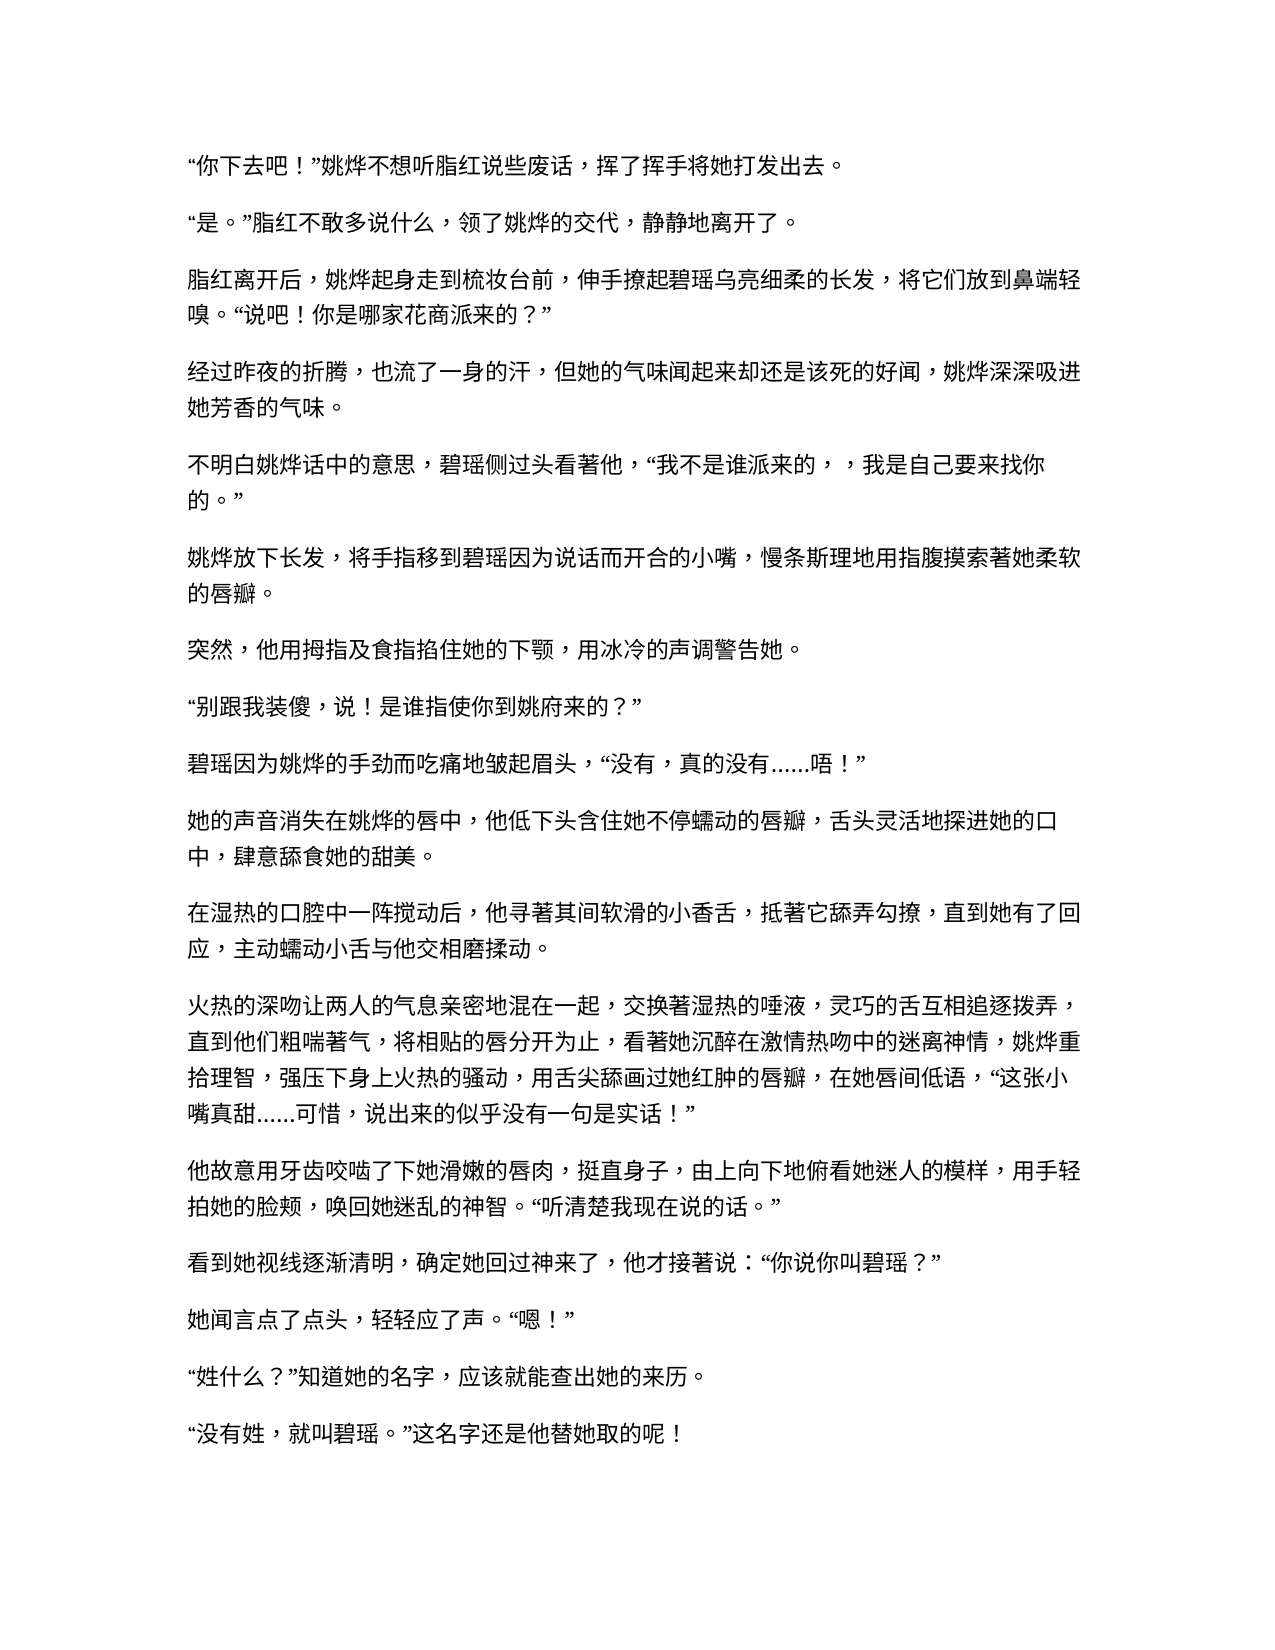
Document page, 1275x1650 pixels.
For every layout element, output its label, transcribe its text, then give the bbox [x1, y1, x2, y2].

text “没有姓，就叫碧瑶。”这名字还是他替她取的呢！ [187, 1418, 1087, 1449]
text “你下去吧！”姚烨不想听脂红说些废话，挥了挥手将她打发出去。 [187, 150, 1087, 181]
text “别跟我装傻，说！是谁指使你到姚府来的？” [187, 691, 1087, 722]
text 她的声音消失在姚烨的唇中，他低下头含住她不停蠕动的唇瓣，舌头灵活地探进她的口中，肆意舔食她的甜美。 [187, 805, 1087, 872]
text 看到她视线逐渐清明，确定她回过神来了，他才接著说：“你说你叫碧瑶？” [187, 1247, 1087, 1279]
text 碧瑶因为姚烨的手劲而吃痛地皱起眉头，“没有，真的没有……唔！” [187, 748, 1087, 779]
text 姚烨放下长发，将手指移到碧瑶因为说话而开合的小嘴，慢条斯理地用指腹摸索著她柔软的唇瓣。 [187, 542, 1087, 609]
text “姓什么？”知道她的名字，应该就能查出她的来历。 [187, 1361, 1087, 1392]
text 经过昨夜的折腾，也流了一身的汗，但她的气味闻起来却还是该死的好闻，姚烨深深吸进她芳香的气味。 [187, 356, 1087, 423]
text 她闻言点了点头，轻轻应了声。“嗯！” [187, 1304, 1087, 1335]
text 在湿热的口腔中一阵搅动后，他寻著其间软滑的小香舌，抵著它舔弄勾撩，直到她有了回应，主动蠕动小舌与他交相磨揉动。 [187, 897, 1087, 964]
text 他故意用牙齿咬啮了下她滑嫩的唇肉，挺直身子，由上向下地俯看她迷人的模样，用手轻拍她的脸颊，唤回她迷乱的神智。“听清楚我现在说的话。” [187, 1155, 1087, 1222]
text 突然，他用拇指及食指掐住她的下颚，用冰冷的声调警告她。 [187, 634, 1087, 666]
text 火热的深吻让两人的气息亲密地混在一起，交换著湿热的唾液，灵巧的舌互相追逐拨弄，直到他们粗喘著气，将相贴的唇分开为止，看著她沉醉在激情热吻中的迷离神情，姚烨重拾理智，强压下身上火热的骚动，用舌尖舔画过她红肿的唇瓣，在她唇间低语，“这张小嘴真甜……可惜，说出来的似乎没有一句是实话！” [187, 990, 1087, 1129]
text 脂红离开后，姚烨起身走到梳妆台前，伸手撩起碧瑶乌亮细柔的长发，将它们放到鼻端轻嗅。“说吧！你是哪家花商派来的？” [187, 263, 1087, 331]
text “是。”脂红不敢多说什么，领了姚烨的交代，静静地离开了。 [187, 207, 1087, 238]
text 不明白姚烨话中的意思，碧瑶侧过头看著他，“我不是谁派来的，，我是自己要来找你的。” [187, 449, 1087, 516]
